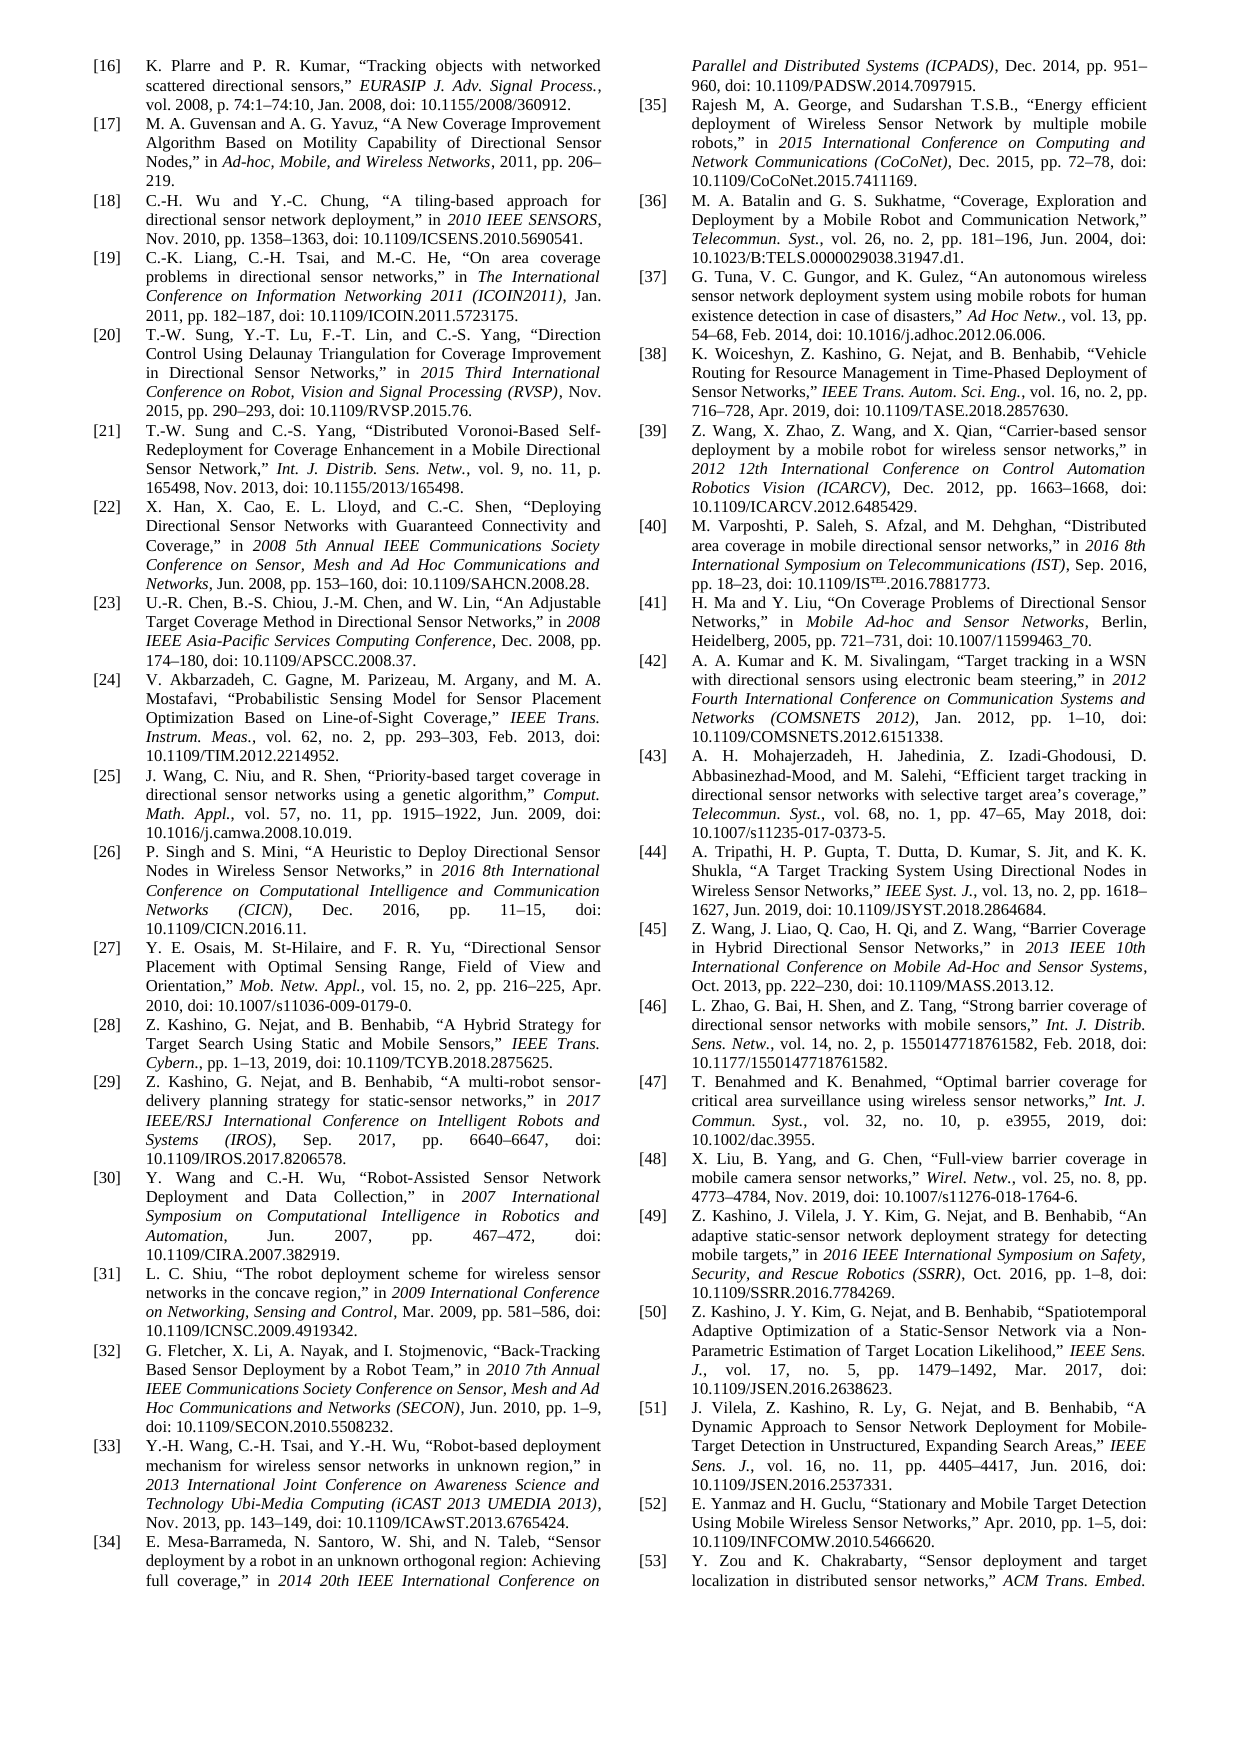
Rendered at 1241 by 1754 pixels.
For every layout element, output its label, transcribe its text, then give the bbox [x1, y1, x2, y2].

text [26] P. Singh and S. Mini, “A Heuristic to Deploy Directional Sensor Nodes in Wireless Sensor Networks,” in 2016 8th International Conference on Computational Intelligence and Communication Networks (CICN), Dec. 2016, pp. 11–15, doi: 10.1109/CICN.2016.11. [93, 842, 601, 938]
text [50] Z. Kashino, J. Y. Kim, G. Nejat, and B. Benhabib, “Spatiotemporal Adaptive Optimization of a Static-Sensor Network via a Non-Parametric Estimation of Target Location Likelihood,” IEEE Sens. J., vol. 17, no. 5, pp. 1479–1492, Mar. 2017, doi: 10.1109/JSEN.2016.2638623. [639, 1302, 1147, 1398]
text [51] J. Vilela, Z. Kashino, R. Ly, G. Nejat, and B. Benhabib, “A Dynamic Approach to Sensor Network Deployment for Mobile-Target Detection in Unstructured, Expanding Search Areas,” IEEE Sens. J., vol. 16, no. 11, pp. 4405–4417, Jun. 2016, doi: 10.1109/JSEN.2016.2537331. [639, 1398, 1147, 1494]
text [37] G. Tuna, V. C. Gungor, and K. Gulez, “An autonomous wireless sensor network deployment system using mobile robots for human existence detection in case of disasters,” Ad Hoc Netw., vol. 13, pp. 54–68, Feb. 2014, doi: 10.1016/j.adhoc.2012.06.006. [639, 267, 1147, 344]
text [19] C.-K. Liang, C.-H. Tsai, and M.-C. He, “On area coverage problems in directional sensor networks,” in The International Conference on Information Networking 2011 (ICOIN2011), Jan. 2011, pp. 182–187, doi: 10.1109/ICOIN.2011.5723175. [93, 248, 601, 324]
text [38] K. Woiceshyn, Z. Kashino, G. Nejat, and B. Benhabib, “Vehicle Routing for Resource Management in Time-Phased Deployment of Sensor Networks,” IEEE Trans. Autom. Sci. Eng., vol. 16, no. 2, pp. 716–728, Apr. 2019, doi: 10.1109/TASE.2018.2857630. [639, 344, 1147, 420]
text [48] X. Liu, B. Yang, and G. Chen, “Full-view barrier coverage in mobile camera sensor networks,” Wirel. Netw., vol. 25, no. 8, pp. 4773–4784, Nov. 2019, doi: 10.1007/s11276-018-1764-6. [639, 1149, 1147, 1206]
text [22] X. Han, X. Cao, E. L. Lloyd, and C.-C. Shen, “Deploying Directional Sensor Networks with Guaranteed Connectivity and Coverage,” in 2008 5th Annual IEEE Communications Society Conference on Sensor, Mesh and Ad Hoc Communications and Networks, Jun. 2008, pp. 153–160, doi: 10.1109/SAHCN.2008.28. [93, 497, 601, 593]
text [45] Z. Wang, J. Liao, Q. Cao, H. Qi, and Z. Wang, “Barrier Coverage in Hybrid Directional Sensor Networks,” in 2013 IEEE 10th International Conference on Mobile Ad-Hoc and Sensor Systems, Oct. 2013, pp. 222–230, doi: 10.1109/MASS.2013.12. [639, 919, 1147, 995]
text [32] G. Fletcher, X. Li, A. Nayak, and I. Stojmenovic, “Back-Tracking Based Sensor Deployment by a Robot Team,” in 2010 7th Annual IEEE Communications Society Conference on Sensor, Mesh and Ad Hoc Communications and Networks (SECON), Jun. 2010, pp. 1–9, doi: 10.1109/SECON.2010.5508232. [93, 1340, 601, 1436]
text [30] Y. Wang and C.-H. Wu, “Robot-Assisted Sensor Network Deployment and Data Collection,” in 2007 International Symposium on Computational Intelligence in Robotics and Automation, Jun. 2007, pp. 467–472, doi: 10.1109/CIRA.2007.382919. [93, 1168, 601, 1264]
text [17] M. A. Guvensan and A. G. Yavuz, “A New Coverage Improvement Algorithm Based on Motility Capability of Directional Sensor Nodes,” in Ad-hoc, Mobile, and Wireless Networks, 2011, pp. 206–219. [93, 114, 601, 190]
text [34] E. Mesa-Barrameda, N. Santoro, W. Shi, and N. Taleb, “Sensor deployment by a robot in an unknown orthogonal region: Achieving full coverage,” in 2014 20th IEEE International Conference on Parallel and Distributed Systems (ICPADS), Dec. 2014, pp. 951–960, doi: 10.1109/PADSW.2014.7097915. [93, 1532, 601, 1589]
text [24] V. Akbarzadeh, C. Gagne, M. Parizeau, M. Argany, and M. A. Mostafavi, “Probabilistic Sensing Model for Sensor Placement Optimization Based on Line-of-Sight Coverage,” IEEE Trans. Instrum. Meas., vol. 62, no. 2, pp. 293–303, Feb. 2013, doi: 10.1109/TIM.2012.2214952. [93, 669, 601, 765]
text [52] E. Yanmaz and H. Guclu, “Stationary and Mobile Target Detection Using Mobile Wireless Sensor Networks,” Apr. 2010, pp. 1–5, doi: 10.1109/INFCOMW.2010.5466620. [639, 1494, 1147, 1551]
text [28] Z. Kashino, G. Nejat, and B. Benhabib, “A Hybrid Strategy for Target Search Using Static and Mobile Sensors,” IEEE Trans. Cybern., pp. 1–13, 2019, doi: 10.1109/TCYB.2018.2875625. [93, 1014, 601, 1072]
text [39] Z. Wang, X. Zhao, Z. Wang, and X. Qian, “Carrier-based sensor deployment by a mobile robot for wireless sensor networks,” in 2012 12th International Conference on Control Automation Robotics Vision (ICARCV), Dec. 2012, pp. 1663–1668, doi: 10.1109/ICARCV.2012.6485429. [639, 420, 1147, 516]
text [16] K. Plarre and P. R. Kumar, “Tracking objects with networked scattered directional sensors,” EURASIP J. Adv. Signal Process., vol. 2008, p. 74:1–74:10, Jan. 2008, doi: 10.1155/2008/360912. [93, 56, 601, 114]
text [25] J. Wang, C. Niu, and R. Shen, “Priority-based target coverage in directional sensor networks using a genetic algorithm,” Comput. Math. Appl., vol. 57, no. 11, pp. 1915–1922, Jun. 2009, doi: 10.1016/j.camwa.2008.10.019. [93, 765, 601, 842]
text [47] T. Benahmed and K. Benahmed, “Optimal barrier coverage for critical area surveillance using wireless sensor networks,” Int. J. Commun. Syst., vol. 32, no. 10, p. e3955, 2019, doi: 10.1002/dac.3955. [639, 1072, 1147, 1149]
text [36] M. A. Batalin and G. S. Sukhatme, “Coverage, Exploration and Deployment by a Mobile Robot and Communication Network,” Telecommun. Syst., vol. 26, no. 2, pp. 181–196, Jun. 2004, doi: 10.1023/B:TELS.0000029038.31947.d1. [639, 190, 1147, 267]
text [20] T.-W. Sung, Y.-T. Lu, F.-T. Lin, and C.-S. Yang, “Direction Control Using Delaunay Triangulation for Coverage Improvement in Directional Sensor Networks,” in 2015 Third International Conference on Robot, Vision and Signal Processing (RVSP), Nov. 2015, pp. 290–293, doi: 10.1109/RVSP.2015.76. [93, 324, 601, 420]
text [49] Z. Kashino, J. Vilela, J. Y. Kim, G. Nejat, and B. Benhabib, “An adaptive static-sensor network deployment strategy for detecting mobile targets,” in 2016 IEEE International Symposium on Safety, Security, and Rescue Robotics (SSRR), Oct. 2016, pp. 1–8, doi: 10.1109/SSRR.2016.7784269. [639, 1206, 1147, 1302]
text [40] M. Varposhti, P. Saleh, S. Afzal, and M. Dehghan, “Distributed area coverage in mobile directional sensor networks,” in 2016 8th International Symposium on Telecommunications (IST), Sep. 2016, pp. 18–23, doi: 10.1109/IS℡.2016.7881773. [639, 516, 1147, 593]
text [18] C.-H. Wu and Y.-C. Chung, “A tiling-based approach for directional sensor network deployment,” in 2010 IEEE SENSORS, Nov. 2010, pp. 1358–1363, doi: 10.1109/ICSENS.2010.5690541. [93, 190, 601, 248]
text [33] Y.-H. Wang, C.-H. Tsai, and Y.-H. Wu, “Robot-based deployment mechanism for wireless sensor networks in unknown region,” in 2013 International Joint Conference on Awareness Science and Technology Ubi-Media Computing (iCAST 2013 UMEDIA 2013), Nov. 2013, pp. 143–149, doi: 10.1109/ICAwST.2013.6765424. [93, 1436, 601, 1532]
text [23] U.-R. Chen, B.-S. Chiou, J.-M. Chen, and W. Lin, “An Adjustable Target Coverage Method in Directional Sensor Networks,” in 2008 IEEE Asia-Pacific Services Computing Conference, Dec. 2008, pp. 174–180, doi: 10.1109/APSCC.2008.37. [93, 593, 601, 669]
text [34] E. Mesa-Barrameda, N. Santoro, W. Shi, and N. Taleb, “Sensor deployment by a robot in an unknown orthogonal region: Achieving full coverage,” in 2014 20th IEEE International Conference on Parallel and Distributed Systems (ICPADS), Dec. 2014, pp. 951–960, doi: 10.1109/PADSW.2014.7097915. [639, 56, 1147, 94]
text [29] Z. Kashino, G. Nejat, and B. Benhabib, “A multi-robot sensor-delivery planning strategy for static-sensor networks,” in 2017 IEEE/RSJ International Conference on Intelligent Robots and Systems (IROS), Sep. 2017, pp. 6640–6647, doi: 10.1109/IROS.2017.8206578. [93, 1072, 601, 1168]
text [44] A. Tripathi, H. P. Gupta, T. Dutta, D. Kumar, S. Jit, and K. K. Shukla, “A Target Tracking System Using Directional Nodes in Wireless Sensor Networks,” IEEE Syst. J., vol. 13, no. 2, pp. 1618–1627, Jun. 2019, doi: 10.1109/JSYST.2018.2864684. [639, 842, 1147, 919]
text [31] L. C. Shiu, “The robot deployment scheme for wireless sensor networks in the concave region,” in 2009 International Conference on Networking, Sensing and Control, Mar. 2009, pp. 581–586, doi: 10.1109/ICNSC.2009.4919342. [93, 1264, 601, 1340]
text [46] L. Zhao, G. Bai, H. Shen, and Z. Tang, “Strong barrier coverage of directional sensor networks with mobile sensors,” Int. J. Distrib. Sens. Netw., vol. 14, no. 2, p. 1550147718761582, Feb. 2018, doi: 10.1177/1550147718761582. [639, 995, 1147, 1072]
text [35] Rajesh M, A. George, and Sudarshan T.S.B., “Energy efficient deployment of Wireless Sensor Network by multiple mobile robots,” in 2015 International Conference on Computing and Network Communications (CoCoNet), Dec. 2015, pp. 72–78, doi: 10.1109/CoCoNet.2015.7411169. [639, 94, 1147, 190]
text [43] A. H. Mohajerzadeh, H. Jahedinia, Z. Izadi-Ghodousi, D. Abbasinezhad-Mood, and M. Salehi, “Efficient target tracking in directional sensor networks with selective target area’s coverage,” Telecommun. Syst., vol. 68, no. 1, pp. 47–65, May 2018, doi: 10.1007/s11235-017-0373-5. [639, 746, 1147, 842]
text [27] Y. E. Osais, M. St-Hilaire, and F. R. Yu, “Directional Sensor Placement with Optimal Sensing Range, Field of View and Orientation,” Mob. Netw. Appl., vol. 15, no. 2, pp. 216–225, Apr. 2010, doi: 10.1007/s11036-009-0179-0. [93, 938, 601, 1014]
text [21] T.-W. Sung and C.-S. Yang, “Distributed Voronoi-Based Self-Redeployment for Coverage Enhancement in a Mobile Directional Sensor Network,” Int. J. Distrib. Sens. Netw., vol. 9, no. 11, p. 165498, Nov. 2013, doi: 10.1155/2013/165498. [93, 420, 601, 497]
text [42] A. A. Kumar and K. M. Sivalingam, “Target tracking in a WSN with directional sensors using electronic beam steering,” in 2012 Fourth International Conference on Communication Systems and Networks (COMSNETS 2012), Jan. 2012, pp. 1–10, doi: 10.1109/COMSNETS.2012.6151338. [639, 650, 1147, 746]
text [41] H. Ma and Y. Liu, “On Coverage Problems of Directional Sensor Networks,” in Mobile Ad-hoc and Sensor Networks, Berlin, Heidelberg, 2005, pp. 721–731, doi: 10.1007/11599463_70. [639, 593, 1147, 650]
